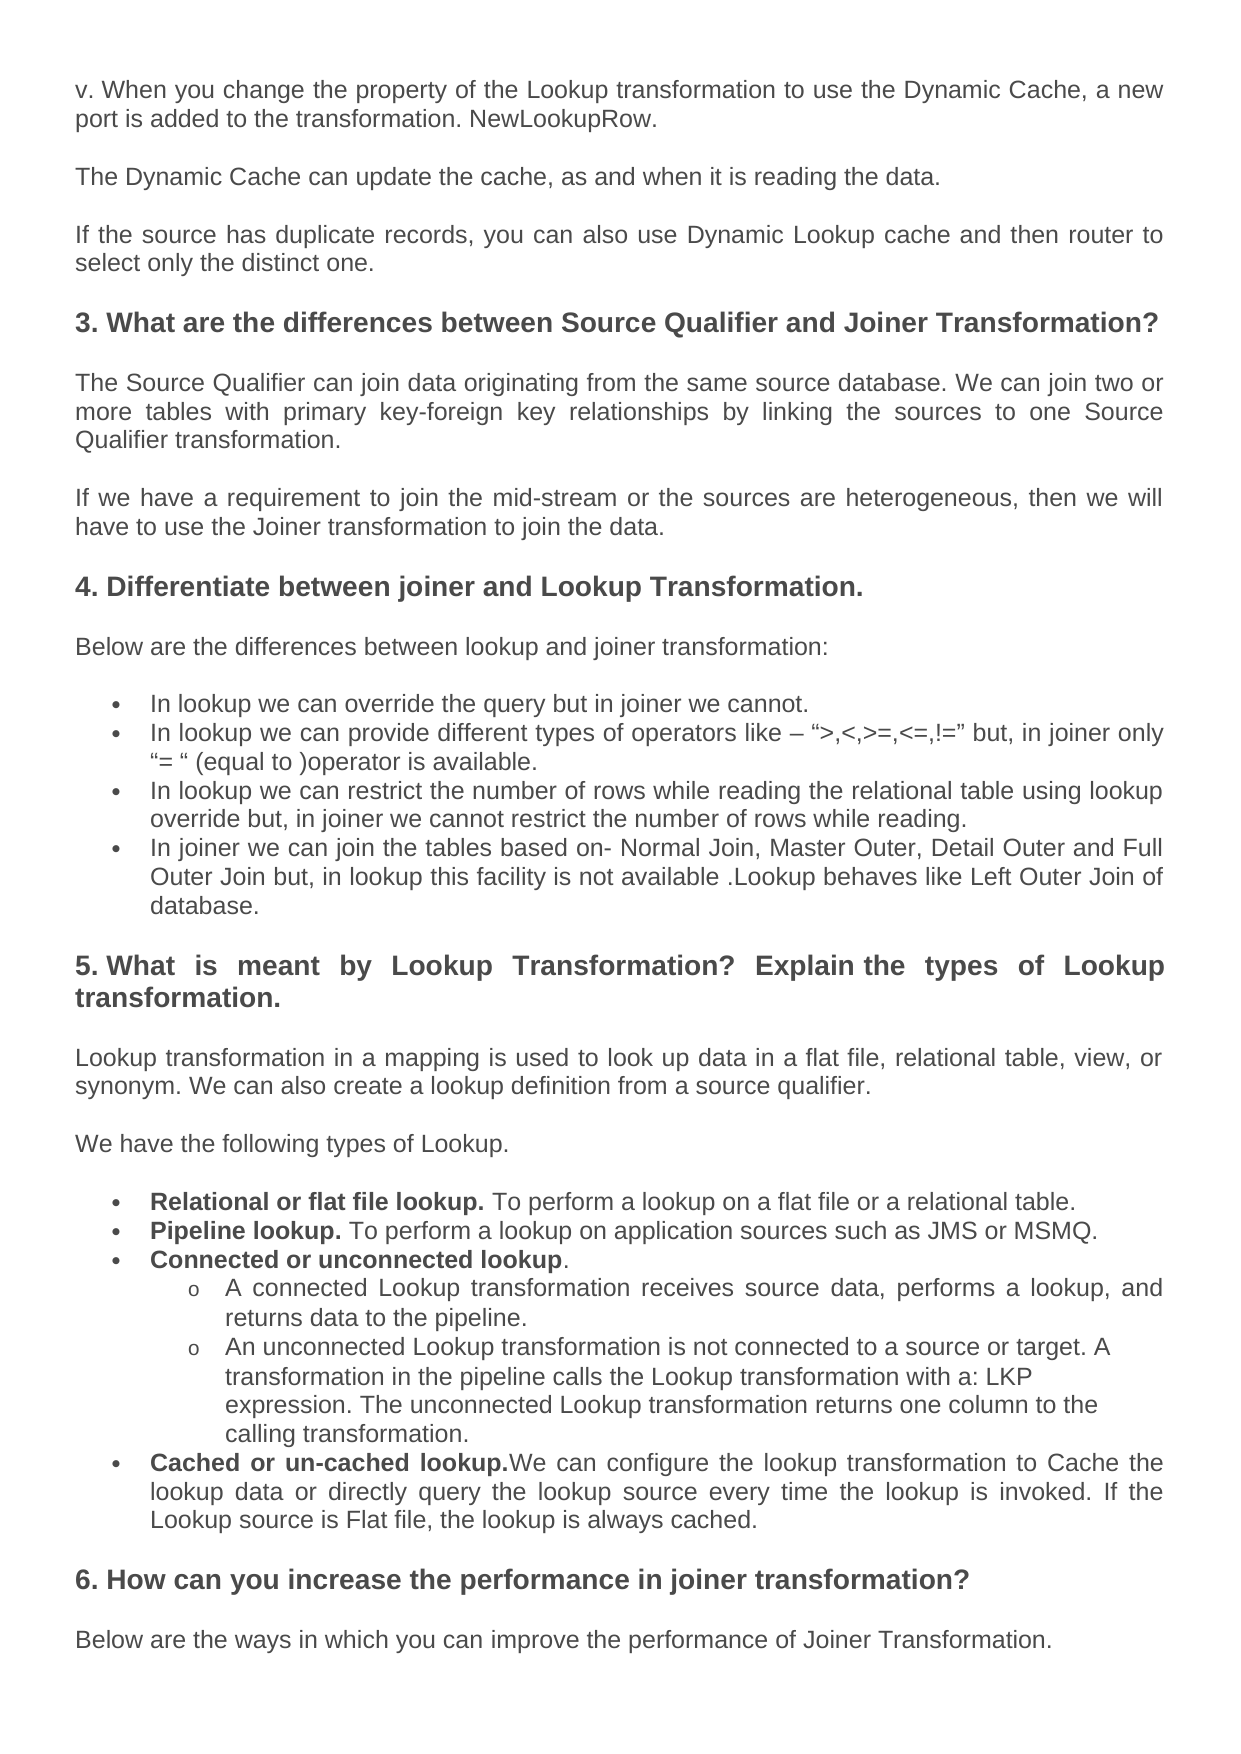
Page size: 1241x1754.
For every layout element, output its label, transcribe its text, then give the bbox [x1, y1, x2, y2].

text We have the following types of Lookup. [75, 1129, 1165, 1158]
list In lookup we can restrict the number of rows while reading the relational table using lookup override but, in joiner we cannot restrict the number of rows while reading. [112, 776, 1165, 833]
list An unconnected Lookup transformation is not connected to a source or target. A transformation in the pipeline calls the Lookup transformation with a: LKP expression. The unconnected Lookup transformation returns one column to the calling transformation. [187, 1332, 1165, 1448]
list In lookup we can provide different types of operators like – “>,<,>=,<=,!=” but, in joiner only “= “ (equal to )operator is available. [112, 718, 1165, 776]
list In lookup we can override the query but in joiner we cannot. [112, 689, 1165, 718]
text 5. What is meant by Lookup Transformation? Explain the types of Lookup transformation. [75, 948, 1165, 1013]
text The Source Qualifier can join data originating from the same source database. We can join two or more tables with primary key-foreign key relationships by linking the sources to one Source Qualifier transformation. [75, 368, 1165, 454]
list Connected or unconnected lookup. [112, 1244, 1165, 1273]
text 6. How can you increase the performance in joiner transformation? [75, 1563, 1165, 1596]
text 4. Differentiate between joiner and Lookup Transformation. [75, 570, 1165, 602]
list Cached or un-cached lookup.We can configure the lookup transformation to Cache the lookup data or directly query the lookup source every time the lookup is invoked. If the Lookup source is Flat file, the lookup is always cached. [112, 1448, 1165, 1534]
text 3. What are the differences between Source Qualifier and Joiner Transformation? [75, 306, 1165, 339]
text v. When you change the property of the Lookup transformation to use the Dynamic Cache, a new port is added to the transformation. NewLookupRow. [75, 75, 1165, 132]
text If we have a requirement to join the mid-stream or the sources are heterogeneous, then we will have to use the Joiner transformation to join the data. [75, 483, 1165, 541]
text Below are the differences between lookup and joiner transformation: [75, 631, 1165, 660]
text The Dynamic Cache can update the cache, as and when it is reading the data. [75, 162, 1165, 190]
list Pipeline lookup. To perform a lookup on application sources such as JMS or MSMQ. [112, 1216, 1165, 1244]
list Relational or flat file lookup. To perform a lookup on a flat file or a relational table. [112, 1187, 1165, 1216]
text If the source has duplicate records, you can also use Dynamic Lookup cache and then router to select only the distinct one. [75, 219, 1165, 277]
text Lookup transformation in a mapping is used to look up data in a flat file, relational table, view, or synonym. We can also create a lookup definition from a source qualifier. [75, 1042, 1165, 1100]
list In joiner we can join the tables based on- Normal Join, Master Outer, Detail Outer and Full Outer Join but, in lookup this facility is not available .Lookup behaves like Left Outer Join of database. [112, 833, 1165, 919]
text Below are the ways in which you can improve the performance of Joiner Transformation. [75, 1625, 1165, 1653]
list A connected Lookup transformation receives source data, performs a lookup, and returns data to the pipeline. [187, 1273, 1165, 1332]
